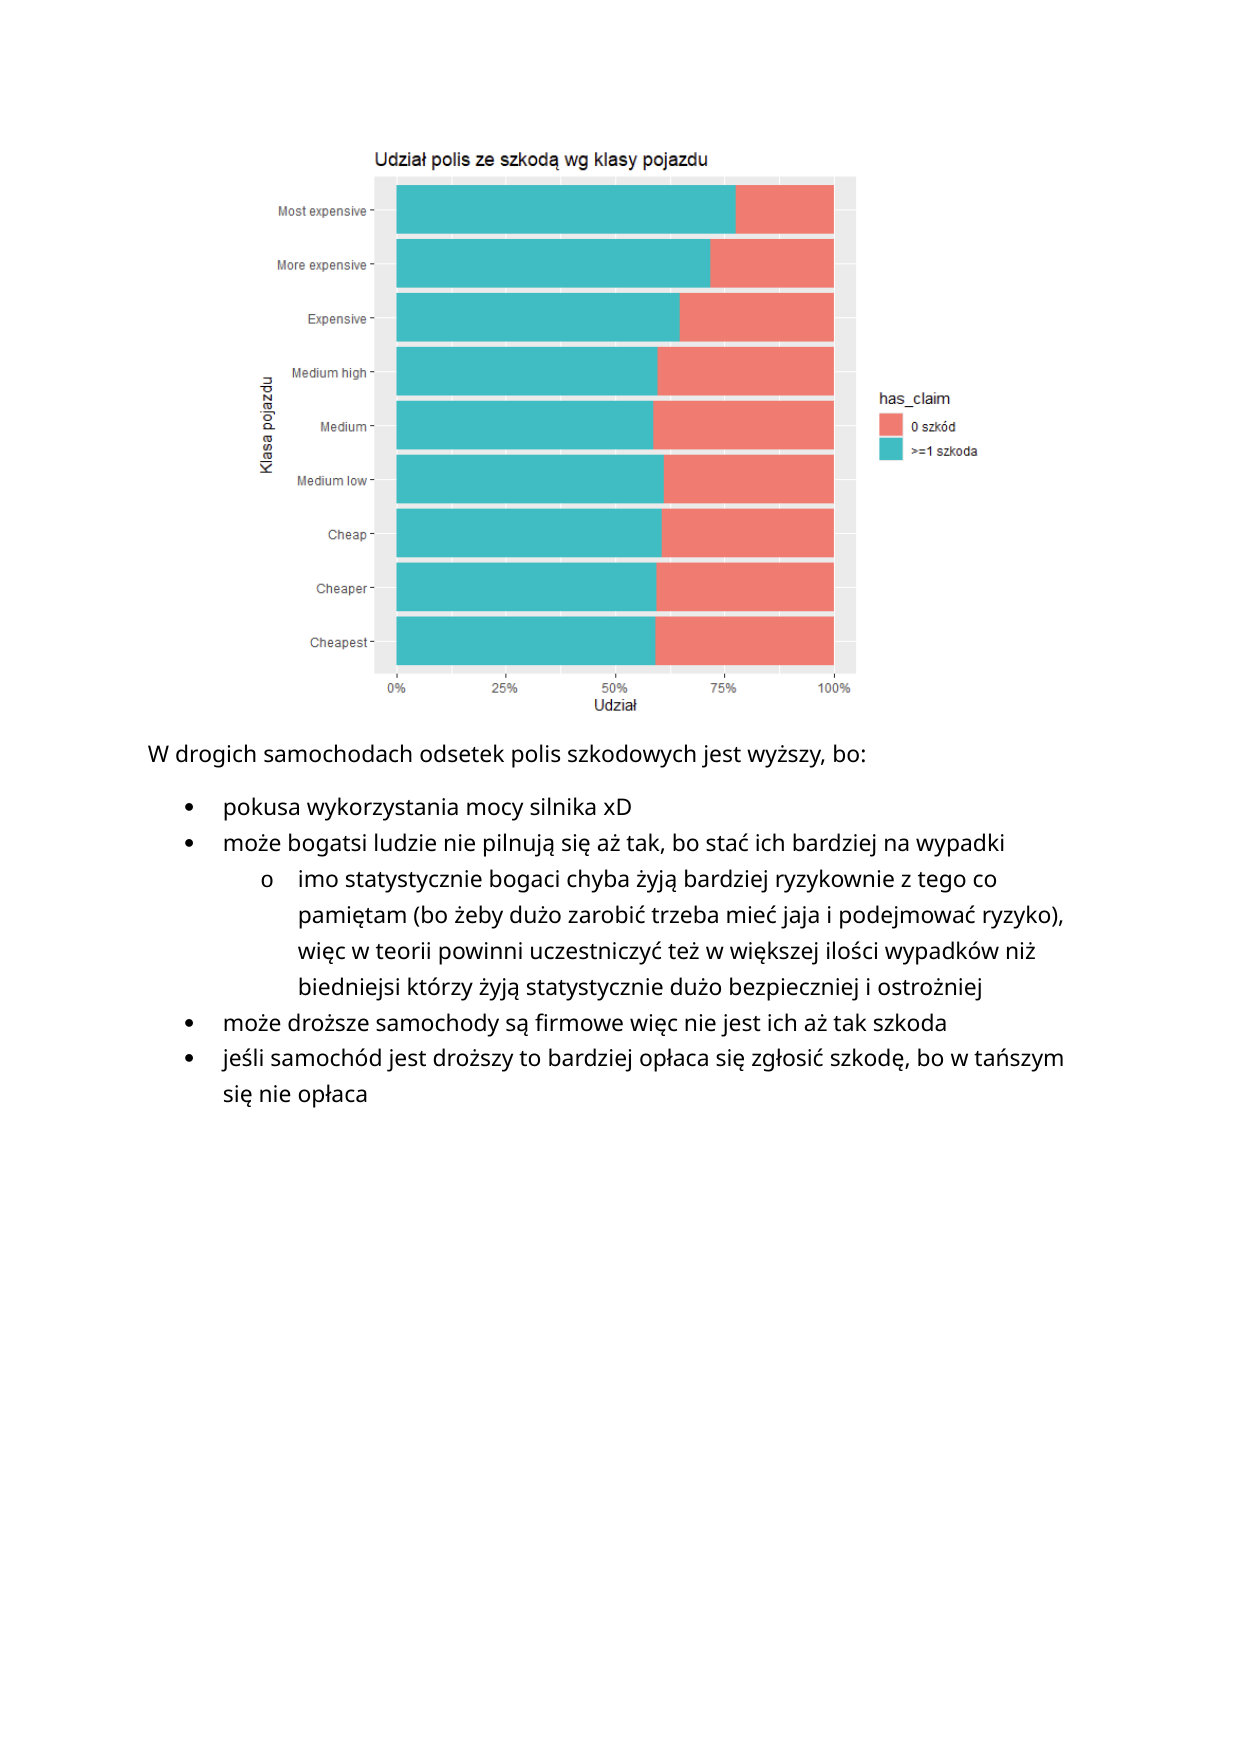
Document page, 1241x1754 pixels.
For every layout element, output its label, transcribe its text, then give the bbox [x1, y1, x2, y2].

list imo statystycznie bogaci chyba żyją bardziej ryzykownie z tego co pamiętam (bo żeby dużo zarobić trzeba mieć jaja i podejmować ryzyko), więc w teorii powinni uczestniczyć też w większej ilości wypadków niż biedniejsi którzy żyją statystycznie dużo bezpieczniej i ostrożniej [260, 863, 1093, 1002]
picture [256, 147, 984, 717]
list pokusa wykorzystania mocy silnika xD [185, 791, 1093, 822]
list może droższe samochody są firmowe więc nie jest ich aż tak szkoda [185, 1006, 1093, 1038]
list jeśli samochód jest droższy to bardziej opłaca się zgłosić szkodę, bo w tańszym się nie opłaca [185, 1042, 1093, 1109]
text W drogich samochodach odsetek polis szkodowych jest wyższy, bo: [148, 738, 1093, 769]
list może bogatsi ludzie nie pilnują się aż tak, bo stać ich bardziej na wypadki [185, 827, 1093, 858]
